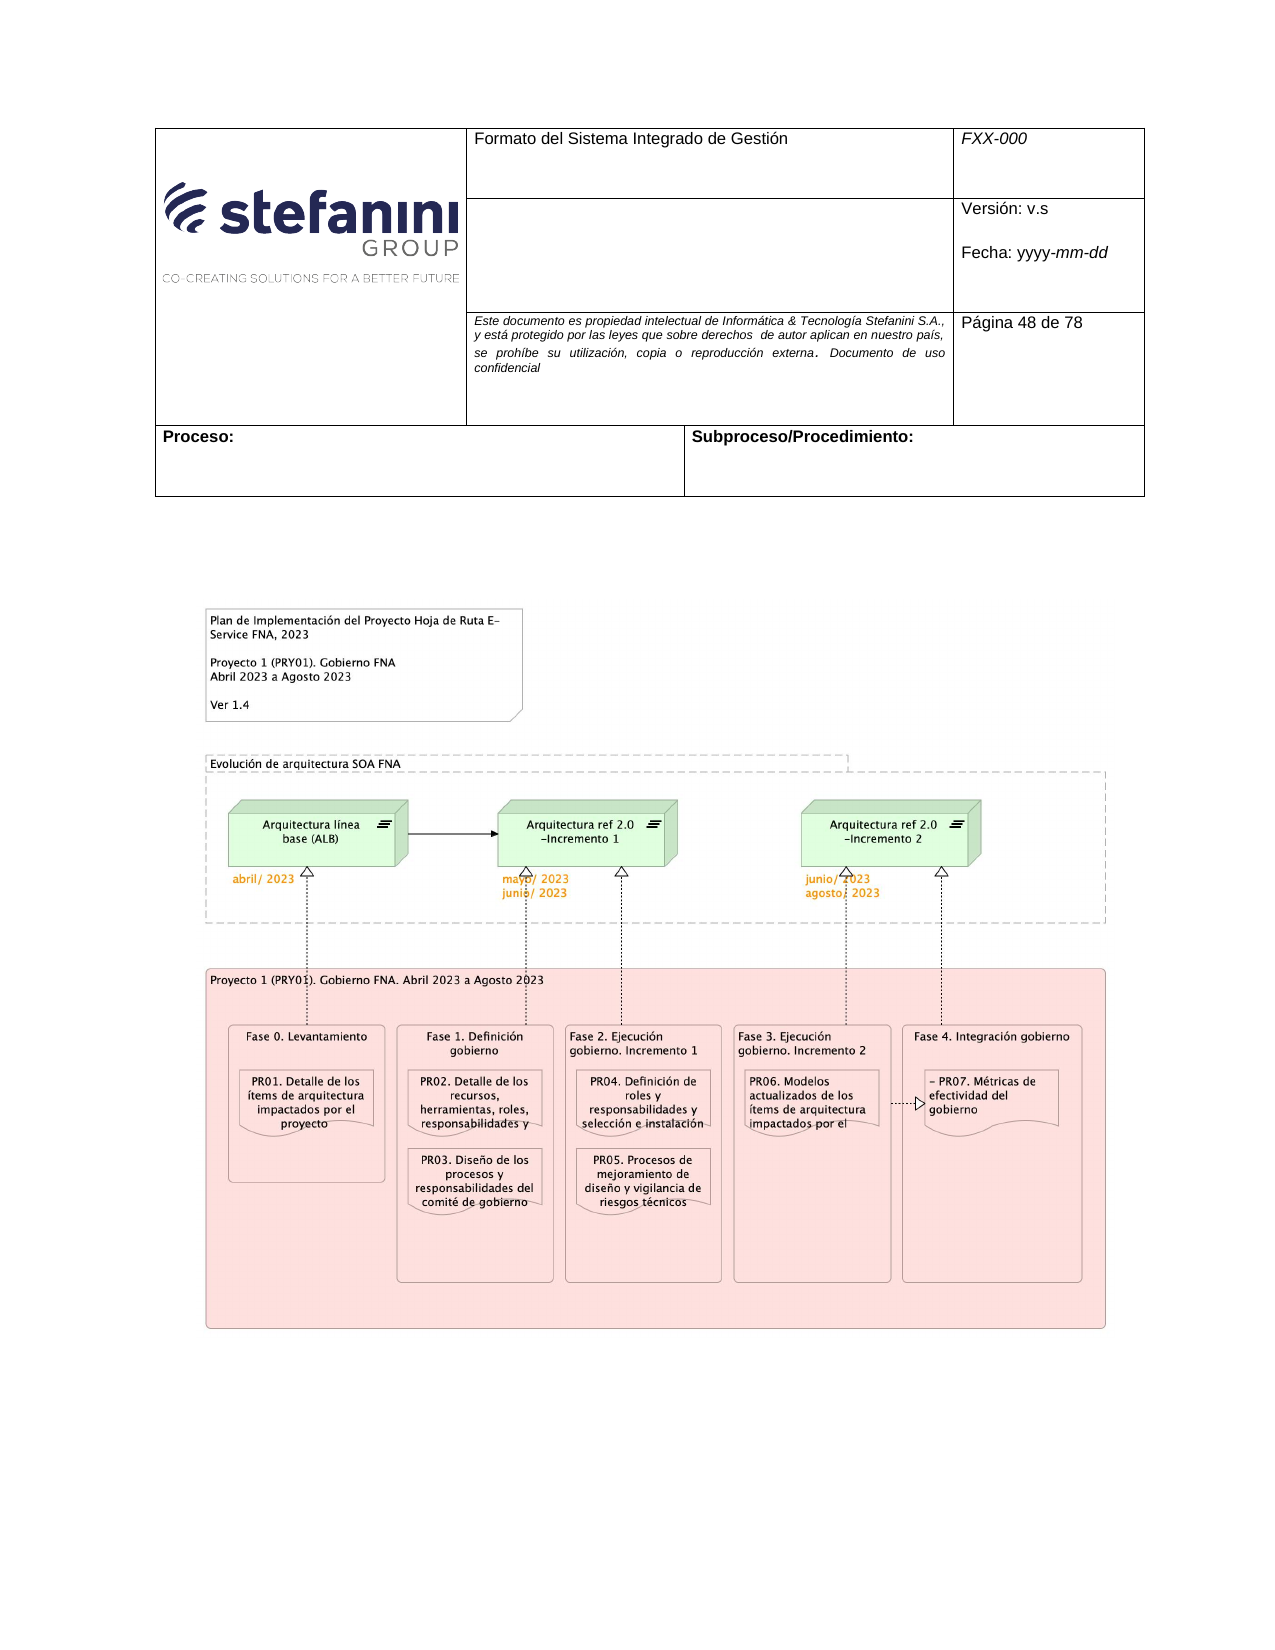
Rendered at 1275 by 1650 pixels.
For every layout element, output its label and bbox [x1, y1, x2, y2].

picture [196, 599, 1115, 1338]
picture [162, 182, 460, 286]
